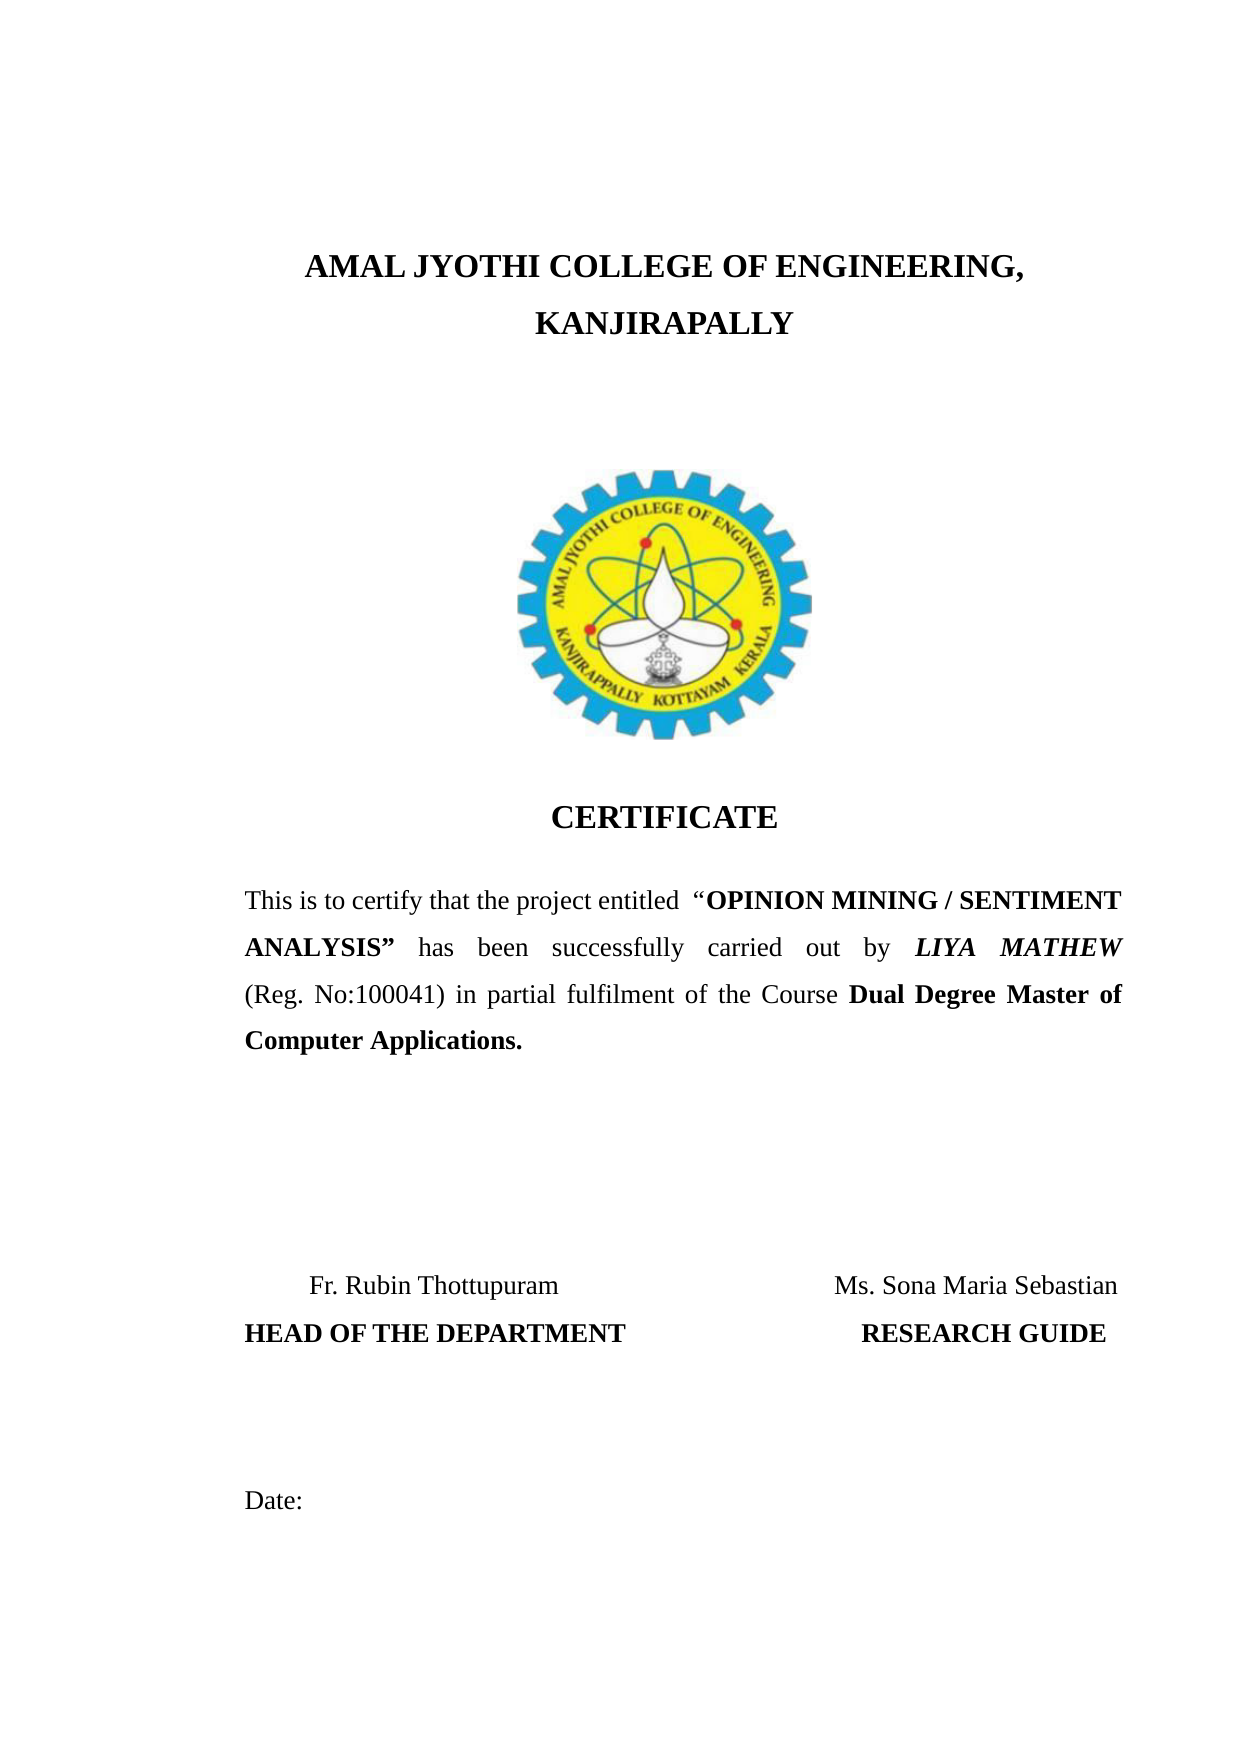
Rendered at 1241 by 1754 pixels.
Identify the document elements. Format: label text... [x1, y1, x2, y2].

text HEAD OF THE DEPARTMENT RESEARCH GUIDE [244, 1318, 1122, 1349]
text This is to certify that the project entitled “OPINION MINING / SENTIMENT ANALYSIS” has been successfully carried out by LIYA MATHEW (Reg. No:100041) in partial fulfilment of the Course Dual Degree Master of Computer Applications. [244, 884, 1122, 1056]
subtitle AMAL JYOTHI COLLEGE OF ENGINEERING, KANJIRAPALLY [207, 246, 1122, 342]
text Fr. Rubin Thottupuram Ms. Sona Maria Sebastian [282, 1269, 1122, 1301]
text Date: [244, 1484, 1122, 1515]
subtitle CERTIFICATE [207, 798, 1122, 836]
